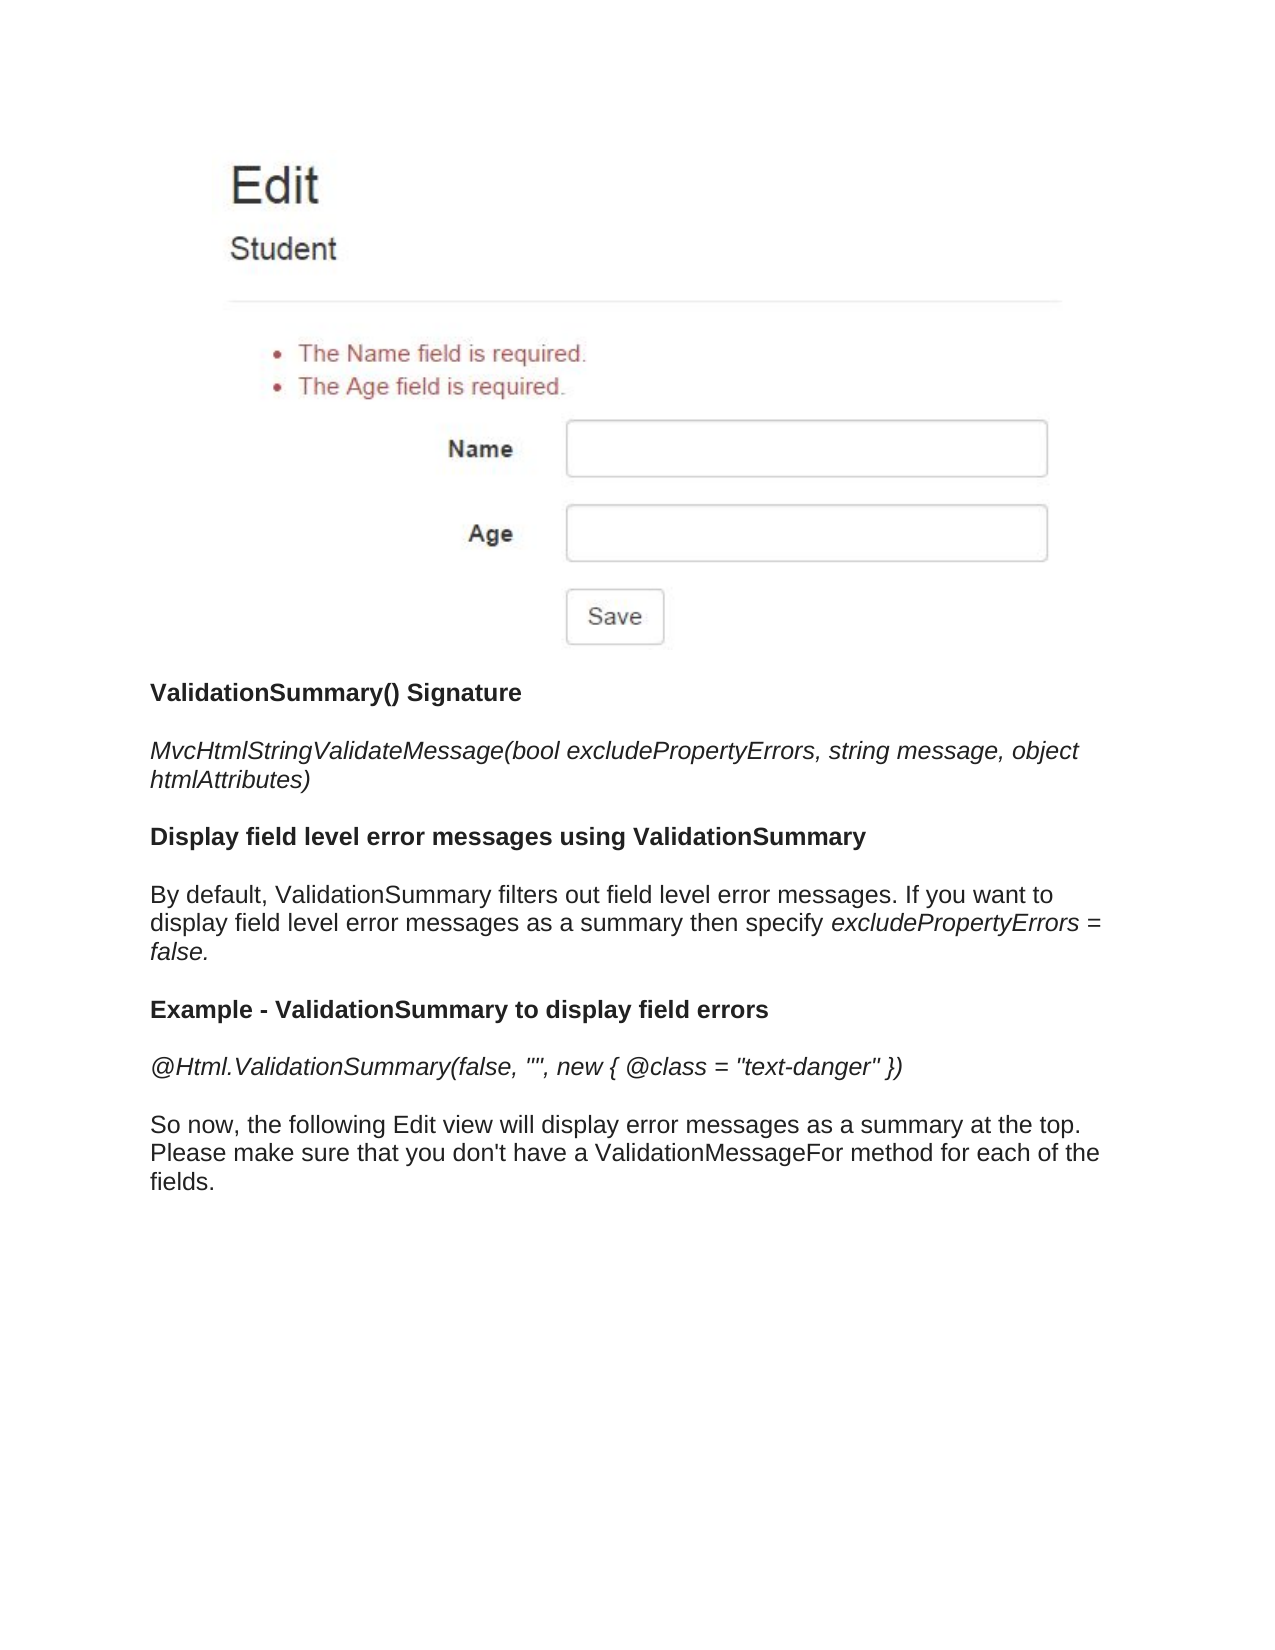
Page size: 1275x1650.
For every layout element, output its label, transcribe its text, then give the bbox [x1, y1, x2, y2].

text ValidationSummary() Signature MvcHtmlStringValidateMessage(bool excludePropertyErrors, string message, object htmlAttributes) Display field level error messages using ValidationSummary By default, ValidationSummary filters out field level error messages. If you want to display field level error messages as a summary then specify excludePropertyErrors = false. Example - ValidationSummary to display field errors @Html.ValidationSummary(false, "", new { @class = "text-danger" }) So now, the following Edit view will display error messages as a summary at the top. Please make sure that you don't have a ValidationMessageFor method for each of the fields. [150, 650, 1125, 1224]
picture [211, 150, 1064, 650]
